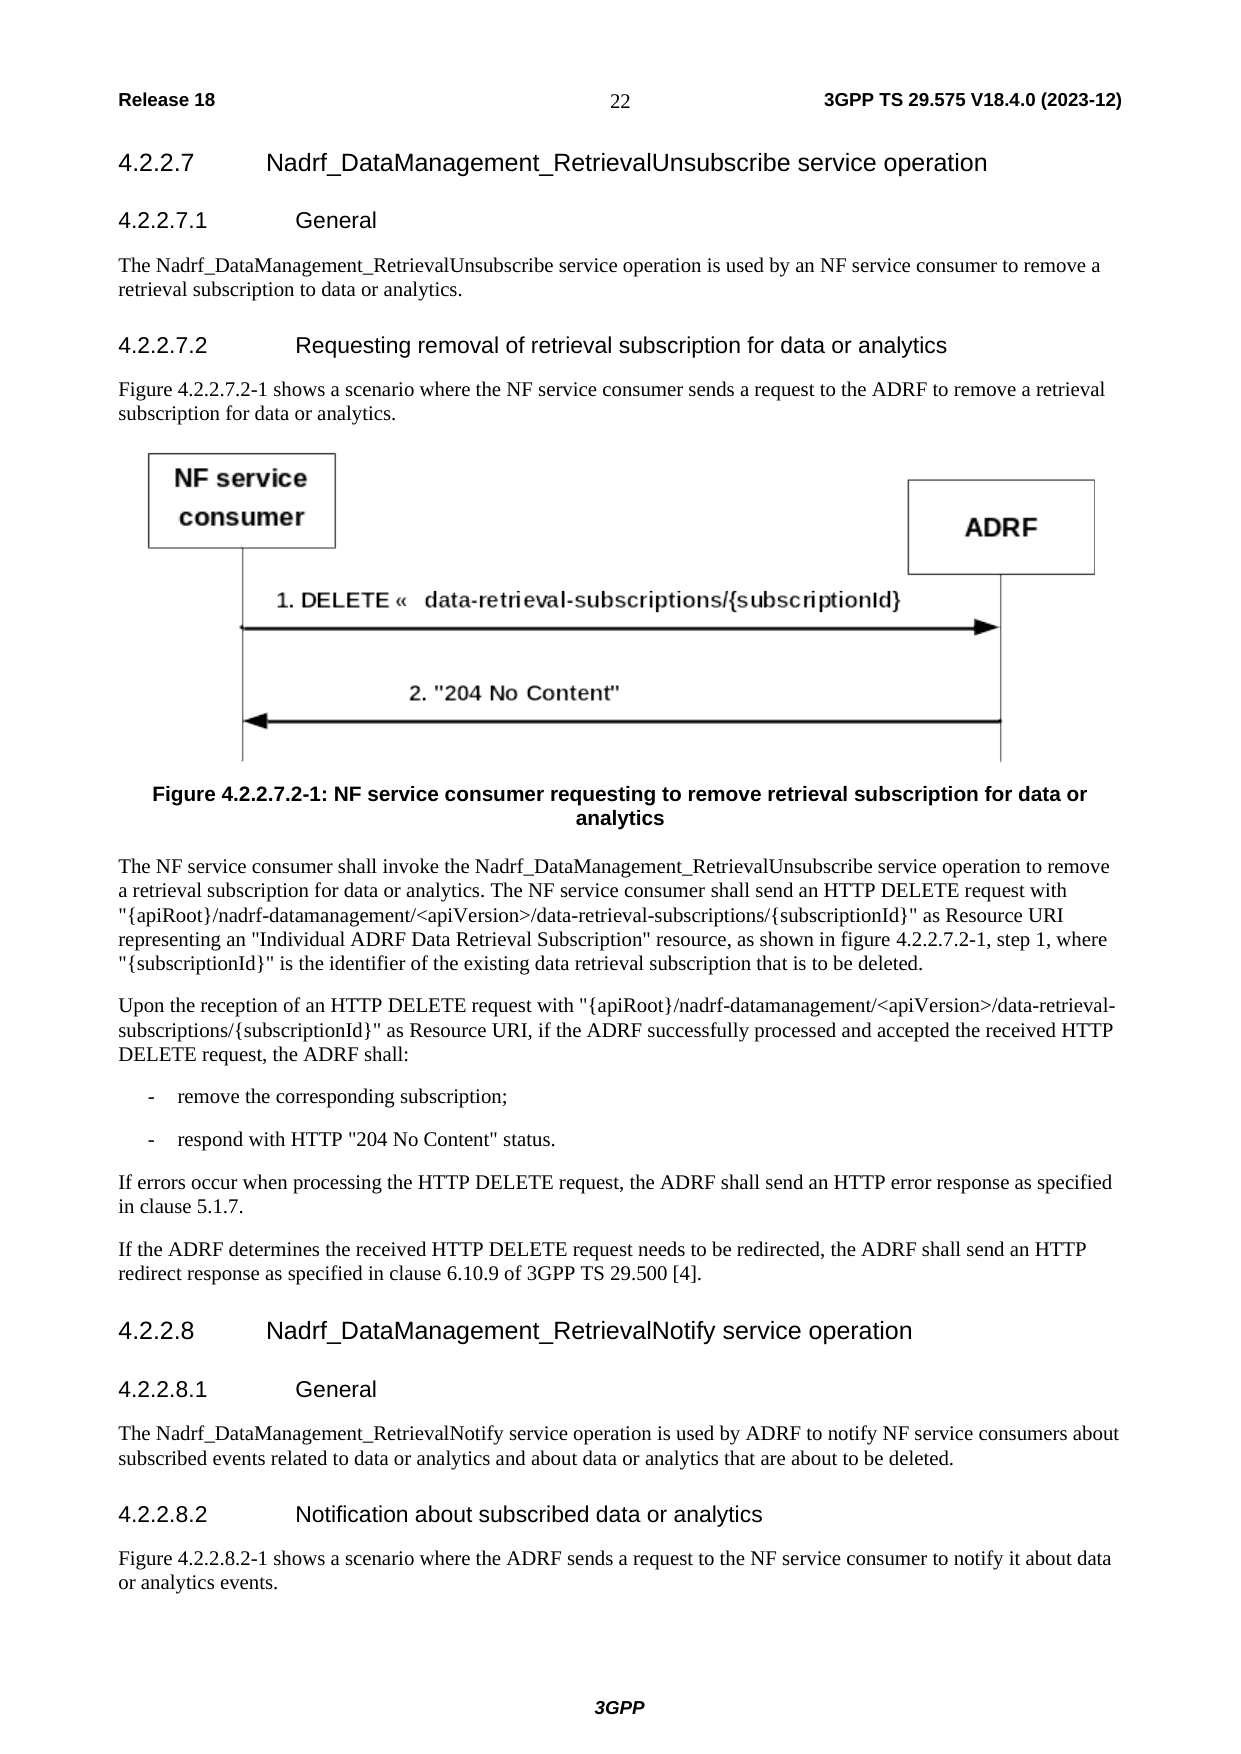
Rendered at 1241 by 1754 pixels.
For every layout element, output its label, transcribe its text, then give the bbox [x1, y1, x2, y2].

text - respond with HTTP "204 No Content" status. [148, 1127, 1122, 1151]
subtitle 4.2.2.7.1 General [118, 207, 1122, 234]
text The Nadrf_DataManagement_RetrievalNotify service operation is used by ADRF to notify NF service consumers about subscribed events related to data or analytics and about data or analytics that are about to be deleted. [118, 1421, 1122, 1469]
subtitle 4.2.2.7.2 Requesting removal of retrieval subscription for data or analytics [118, 332, 1122, 358]
subtitle 4.2.2.8.1 General [118, 1376, 1122, 1403]
subtitle 4.2.2.7 Nadrf_DataManagement_RetrievalUnsubscribe service operation [118, 147, 1122, 176]
text The NF service consumer shall invoke the Nadrf_DataManagement_RetrievalUnsubscribe service operation to remove a retrieval subscription for data or analytics. The NF service consumer shall send an HTTP DELETE request with "{apiRoot}/nadrf-datamanagement/<apiVersion>/data-retrieval-subscriptions/{subscriptionId}" as Resource URI representing an "Individual ADRF Data Retrieval Subscription" resource, as shown in figure 4.2.2.7.2-1, step 1, where "{subscriptionId}" is the identifier of the existing data retrieval subscription that is to be deleted. [118, 854, 1122, 975]
text Figure 4.2.2.7.2-1 shows a scenario where the NF service consumer sends a request to the ADRF to remove a retrieval subscription for data or analytics. [118, 377, 1122, 425]
text If the ADRF determines the received HTTP DELETE request needs to be redirected, the ADRF shall send an HTTP redirect response as specified in clause 6.10.9 of 3GPP TS 29.500 [4]. [118, 1237, 1122, 1285]
subtitle 4.2.2.8.2 Notification about subscribed data or analytics [118, 1501, 1122, 1527]
subtitle 4.2.2.8 Nadrf_DataManagement_RetrievalNotify service operation [118, 1316, 1122, 1345]
text Upon the reception of an HTTP DELETE request with "{apiRoot}/nadrf-datamanagement/<apiVersion>/data-retrieval-subscriptions/{subscriptionId}" as Resource URI, if the ADRF successfully processed and accepted the received HTTP DELETE request, the ADRF shall: [118, 993, 1122, 1066]
text Figure 4.2.2.7.2-1: NF service consumer requesting to remove retrieval subscription for data or analytics [118, 781, 1122, 829]
text The Nadrf_DataManagement_RetrievalUnsubscribe service operation is used by an NF service consumer to remove a retrieval subscription to data or analytics. [118, 253, 1122, 301]
text If errors occur when processing the HTTP DELETE request, the ADRF shall send an HTTP error response as specified in clause 5.1.7. [118, 1170, 1122, 1218]
text Figure 4.2.2.8.2-1 shows a scenario where the ADRF sends a request to the NF service consumer to notify it about data or analytics events. [118, 1546, 1122, 1594]
text - remove the corresponding subscription; [148, 1084, 1122, 1108]
